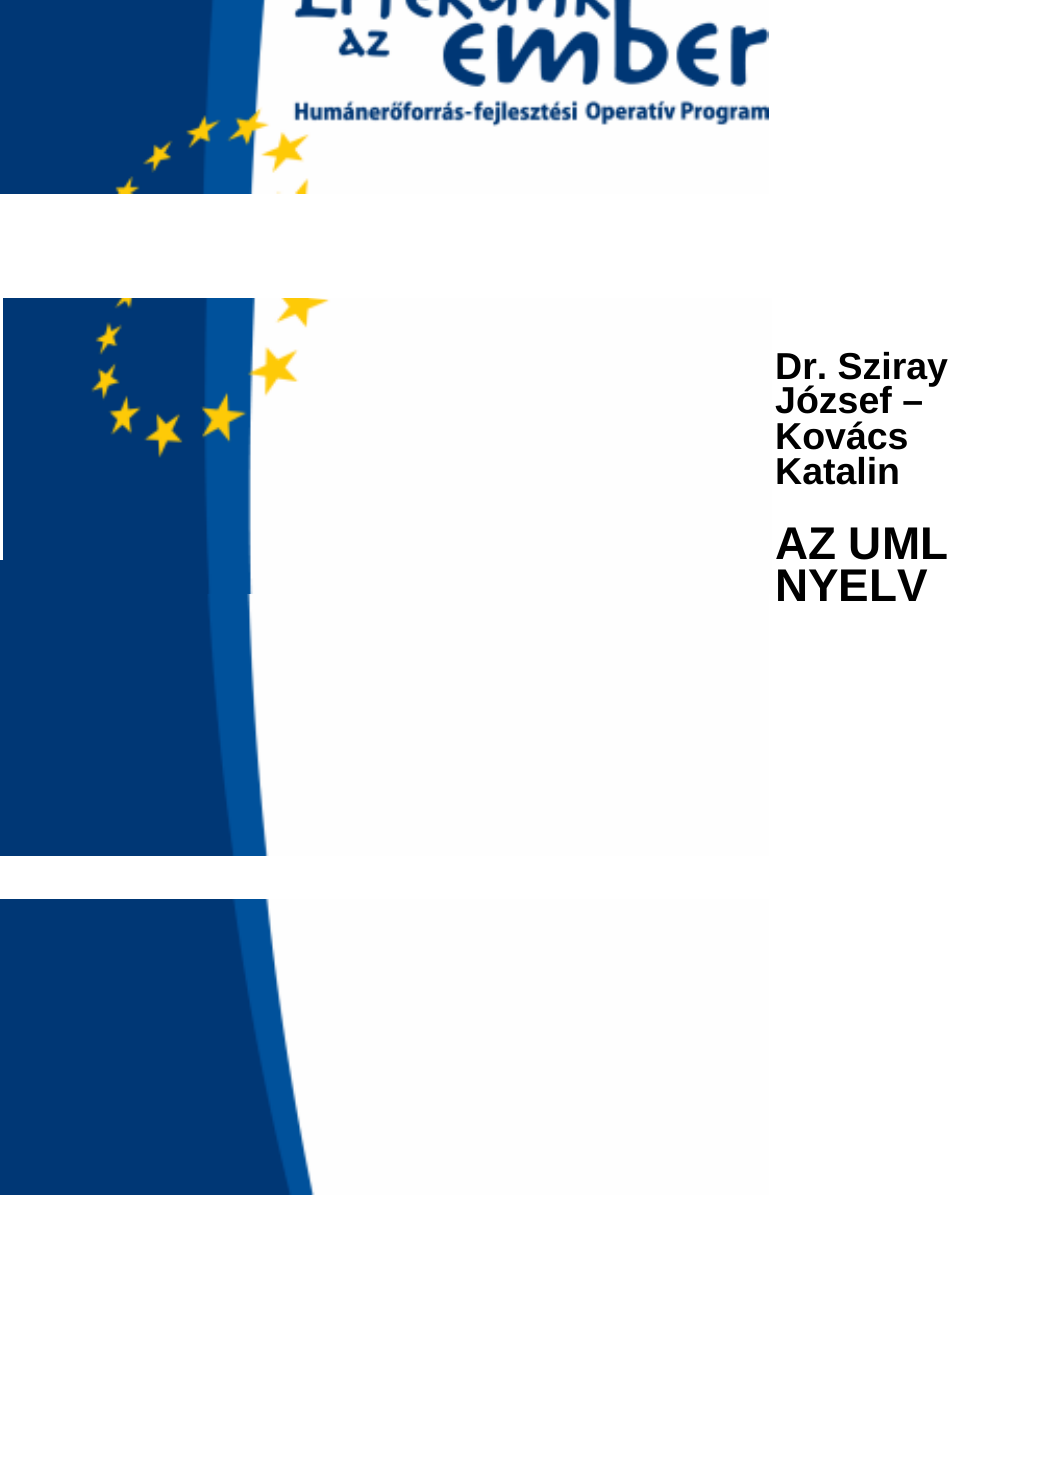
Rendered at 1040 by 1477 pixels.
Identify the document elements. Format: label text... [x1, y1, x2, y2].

picture [0, 899, 769, 1195]
picture [0, 298, 772, 856]
picture [0, 0, 769, 194]
text Dr. Sziray József – Kovács Katalin [772, 351, 963, 493]
text AZ UML NYELV HASZNÁLATA [769, 525, 963, 655]
